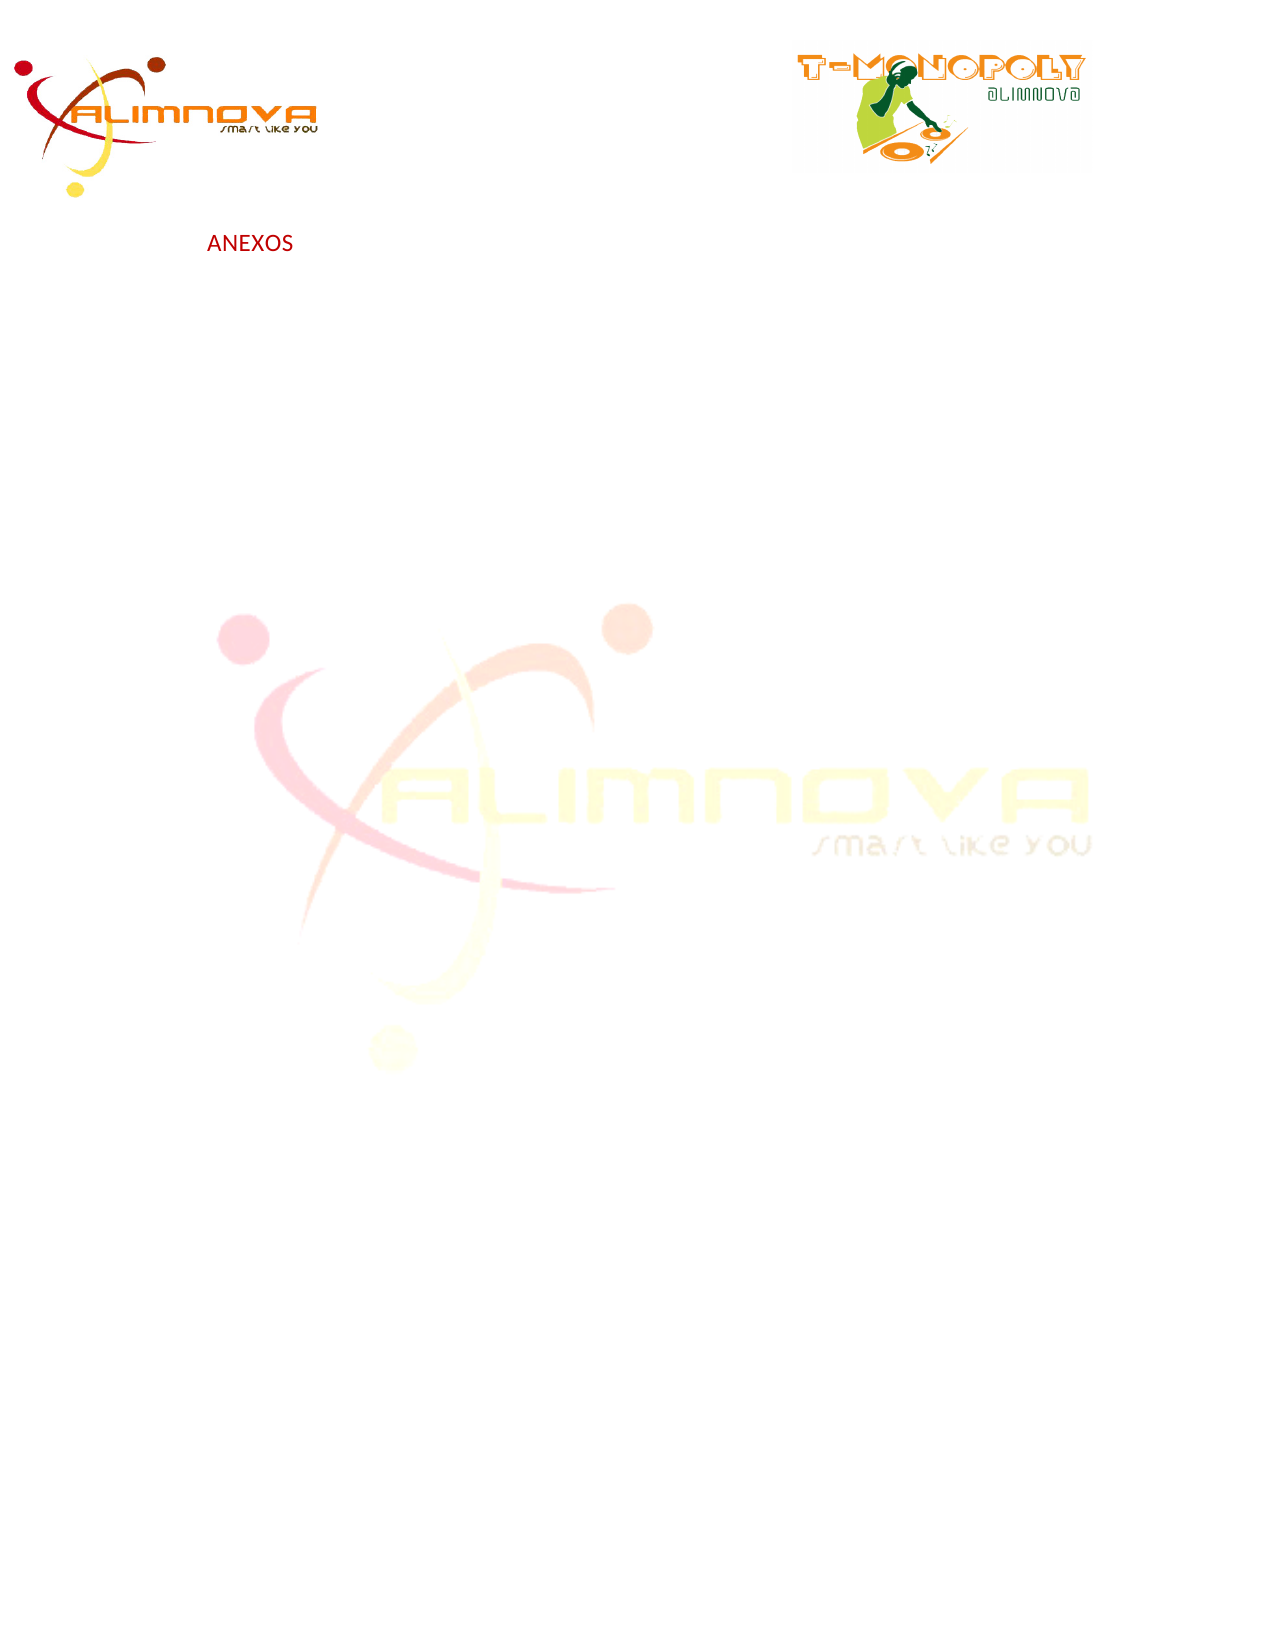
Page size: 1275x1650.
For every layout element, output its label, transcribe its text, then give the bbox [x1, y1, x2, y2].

subtitle ANEXOS [207, 227, 1098, 258]
picture [792, 40, 1093, 173]
picture [10, 55, 319, 199]
